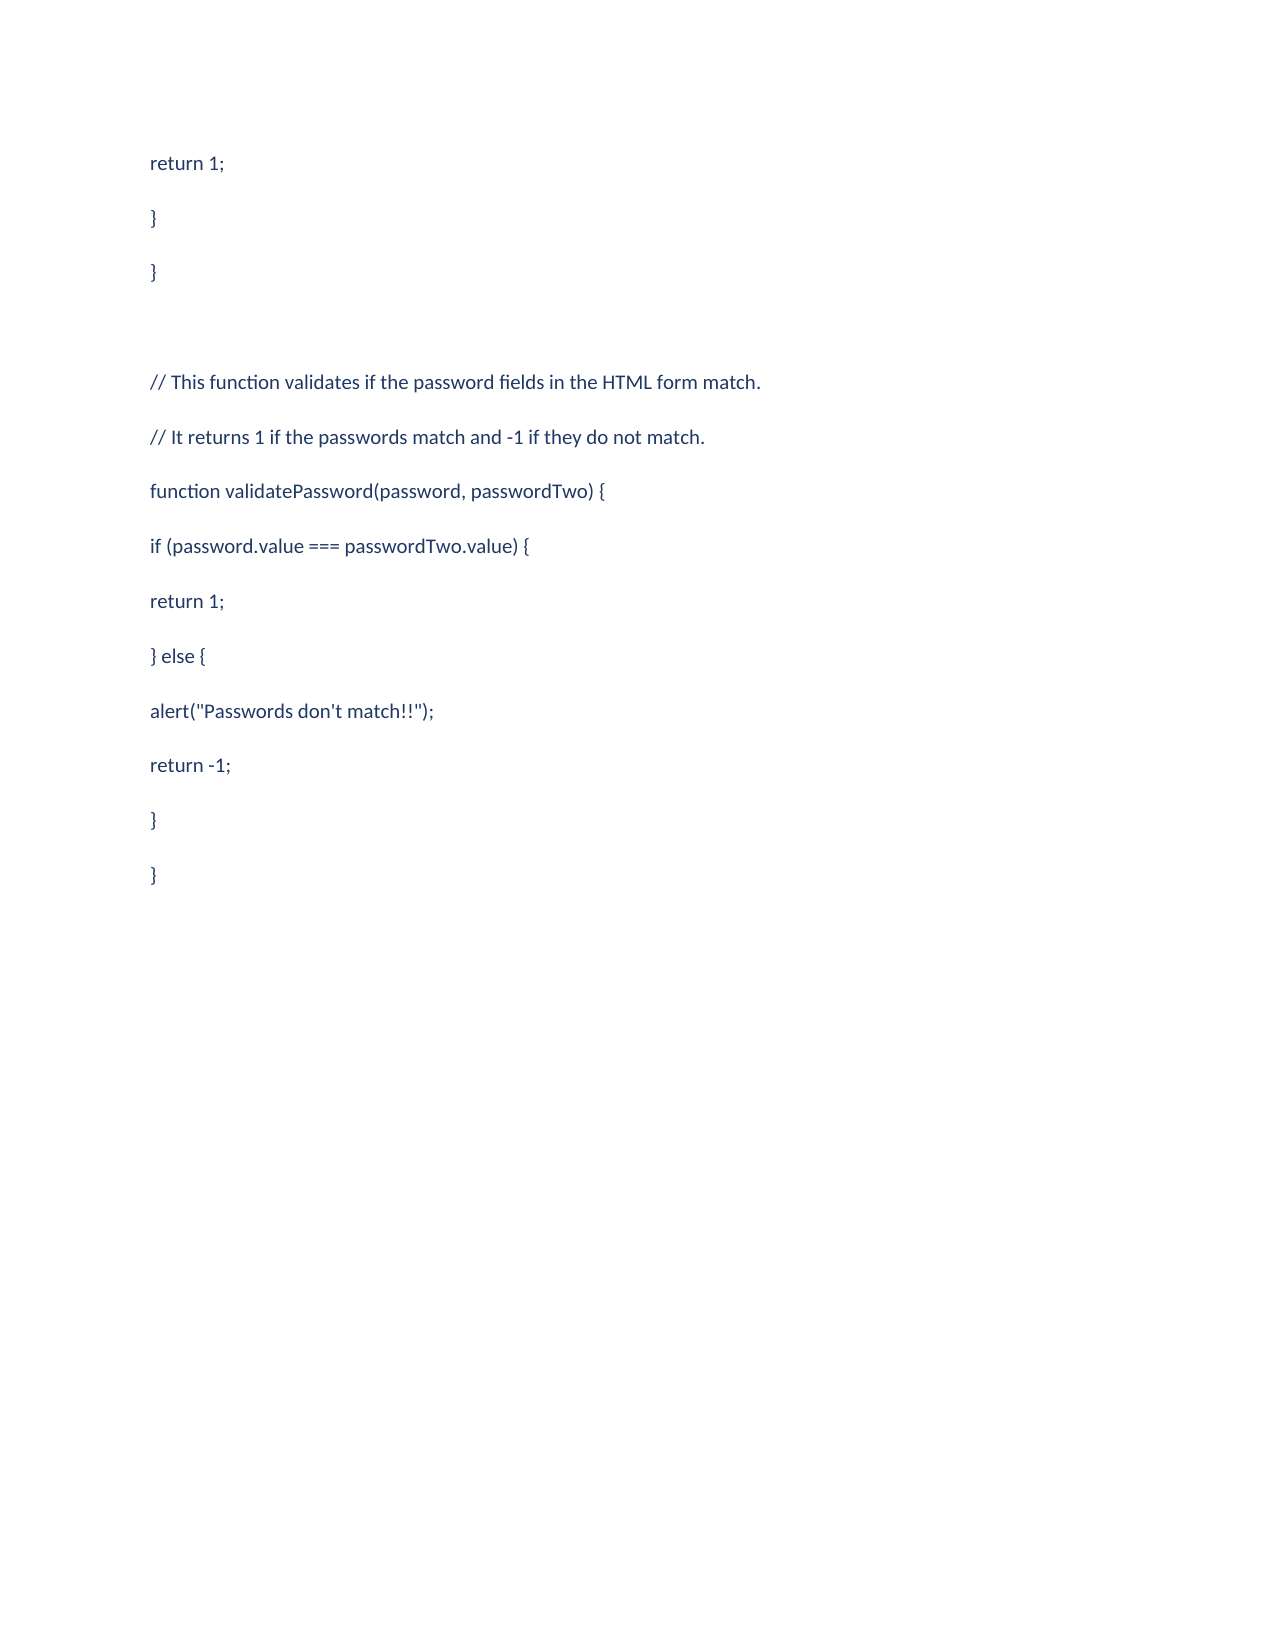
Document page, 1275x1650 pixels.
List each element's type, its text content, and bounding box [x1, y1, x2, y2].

text if (password.value === passwordTwo.value) { [150, 533, 1125, 559]
text } else { [150, 643, 1125, 668]
text return -1; [150, 753, 1125, 778]
text // This function validates if the password fields in the HTML form match. [150, 369, 1125, 394]
text } [150, 259, 1125, 285]
text } [150, 862, 1125, 888]
text // It returns 1 if the passwords match and -1 if they do not match. [150, 424, 1125, 449]
text return 1; [150, 588, 1125, 614]
text alert("Passwords don't match!!"); [150, 698, 1125, 723]
text function validatePassword(password, passwordTwo) { [150, 479, 1125, 504]
text } [150, 205, 1125, 230]
text return 1; [150, 150, 1125, 175]
text } [150, 807, 1125, 833]
